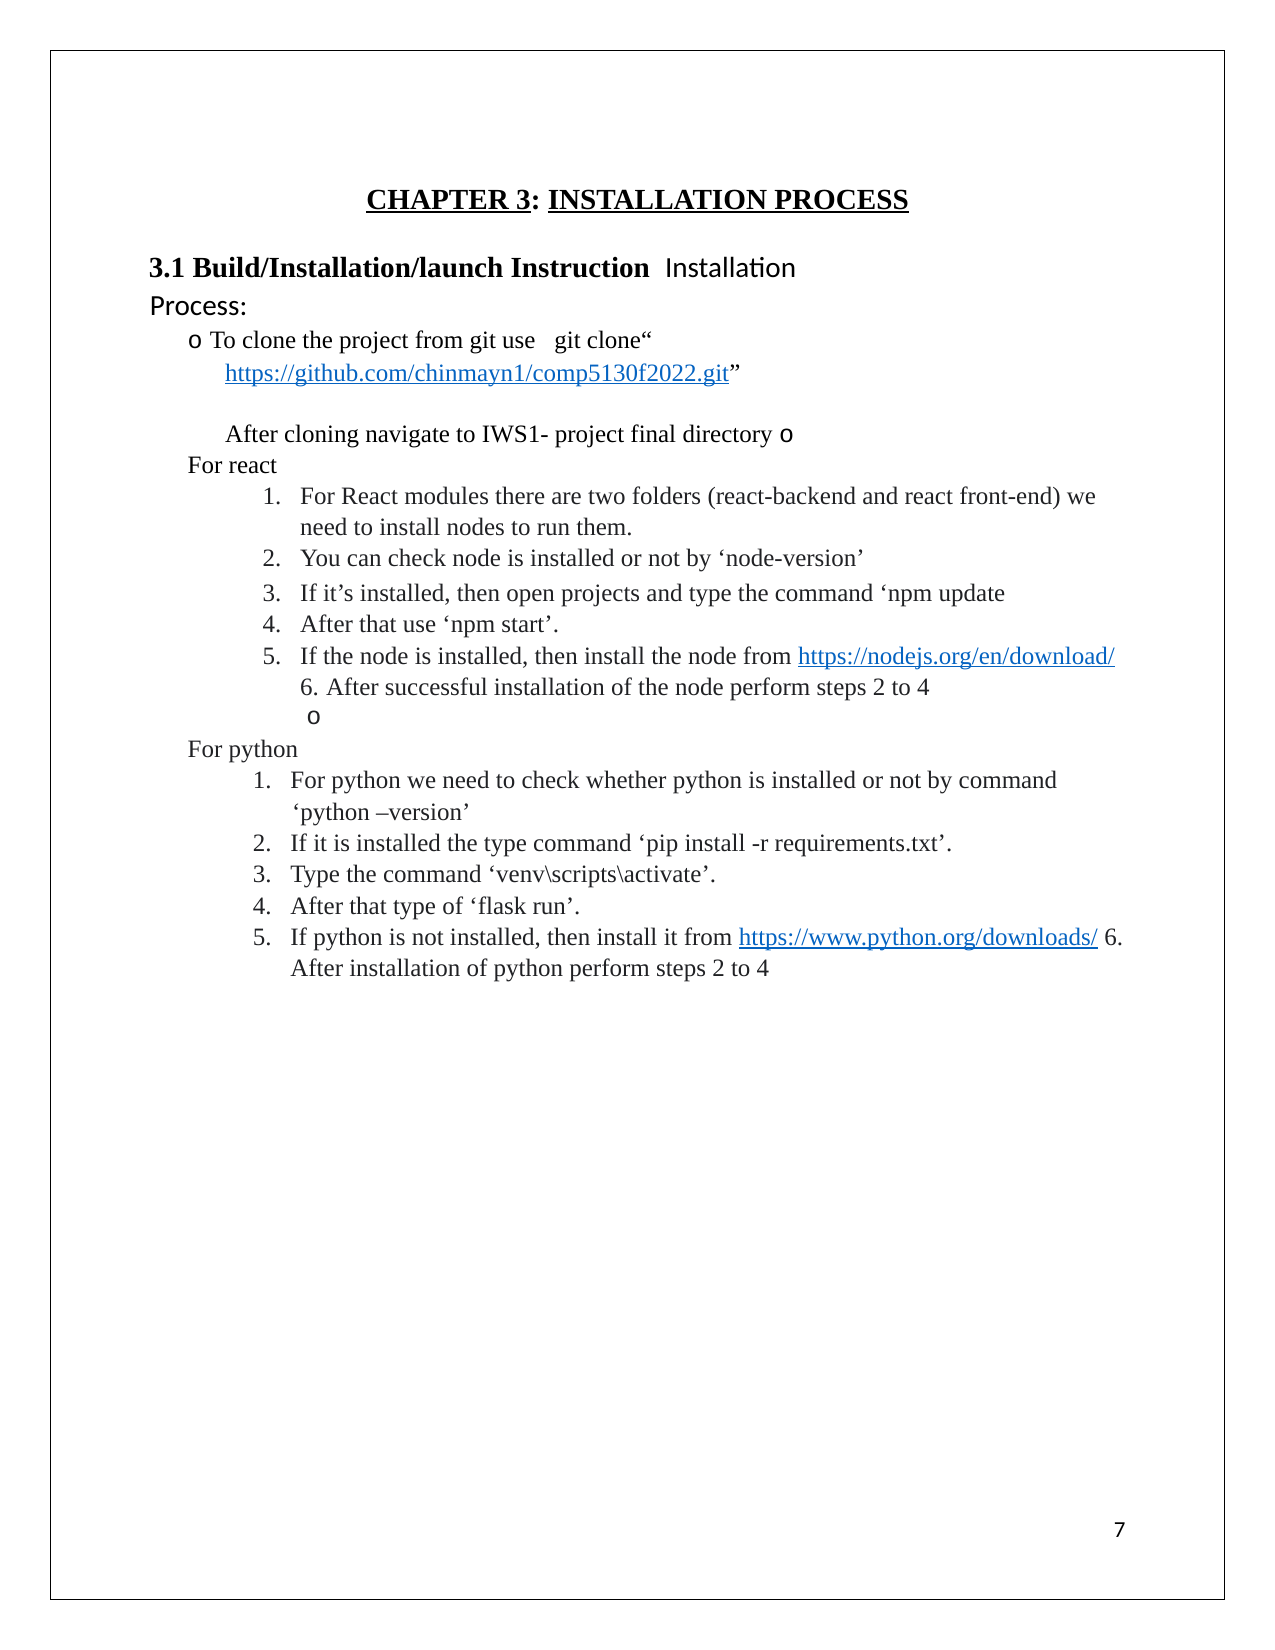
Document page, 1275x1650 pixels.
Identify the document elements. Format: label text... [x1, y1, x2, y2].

text ‘python –version’ [292, 797, 1127, 825]
text After cloning navigate to IWS1- project final directory o For react [187, 419, 794, 479]
list You can check node is installed or not by ‘node-version’ [262, 543, 1127, 572]
list If it is installed the type command ‘pip install -r requirements.txt’. [253, 828, 1127, 857]
subtitle CHAPTER 3: INSTALLATION PROCESS [219, 182, 1056, 216]
list If it’s installed, then open projects and type the command ‘npm update [262, 578, 1127, 607]
list After that type of ‘flask run’. [253, 891, 1127, 919]
text 3.1 Build/Installation/launch Instruction Installation Process: [148, 249, 799, 323]
list Type the command ‘venv\scripts\activate’. [253, 859, 1127, 888]
list If python is not installed, then install it from https://www.python.org/downloads/ 6. After installation of python perform steps 2 to 4 [253, 922, 1127, 982]
list For React modules there are two folders (react-backend and react front-end) we need to install nodes to run them. [262, 481, 1127, 541]
list For python we need to check whether python is installed or not by command [253, 765, 1127, 794]
list If the node is installed, then install the node from https://nodejs.org/en/download/ 6. After successful installation of the node perform steps 2 to 4 [262, 641, 1127, 701]
text o For python [187, 703, 335, 763]
text o To clone the project from git use git clone“ https://github.com/chinmayn1/comp5130f2022.git” [187, 326, 844, 387]
list After that use ‘npm start’. [262, 609, 1127, 638]
